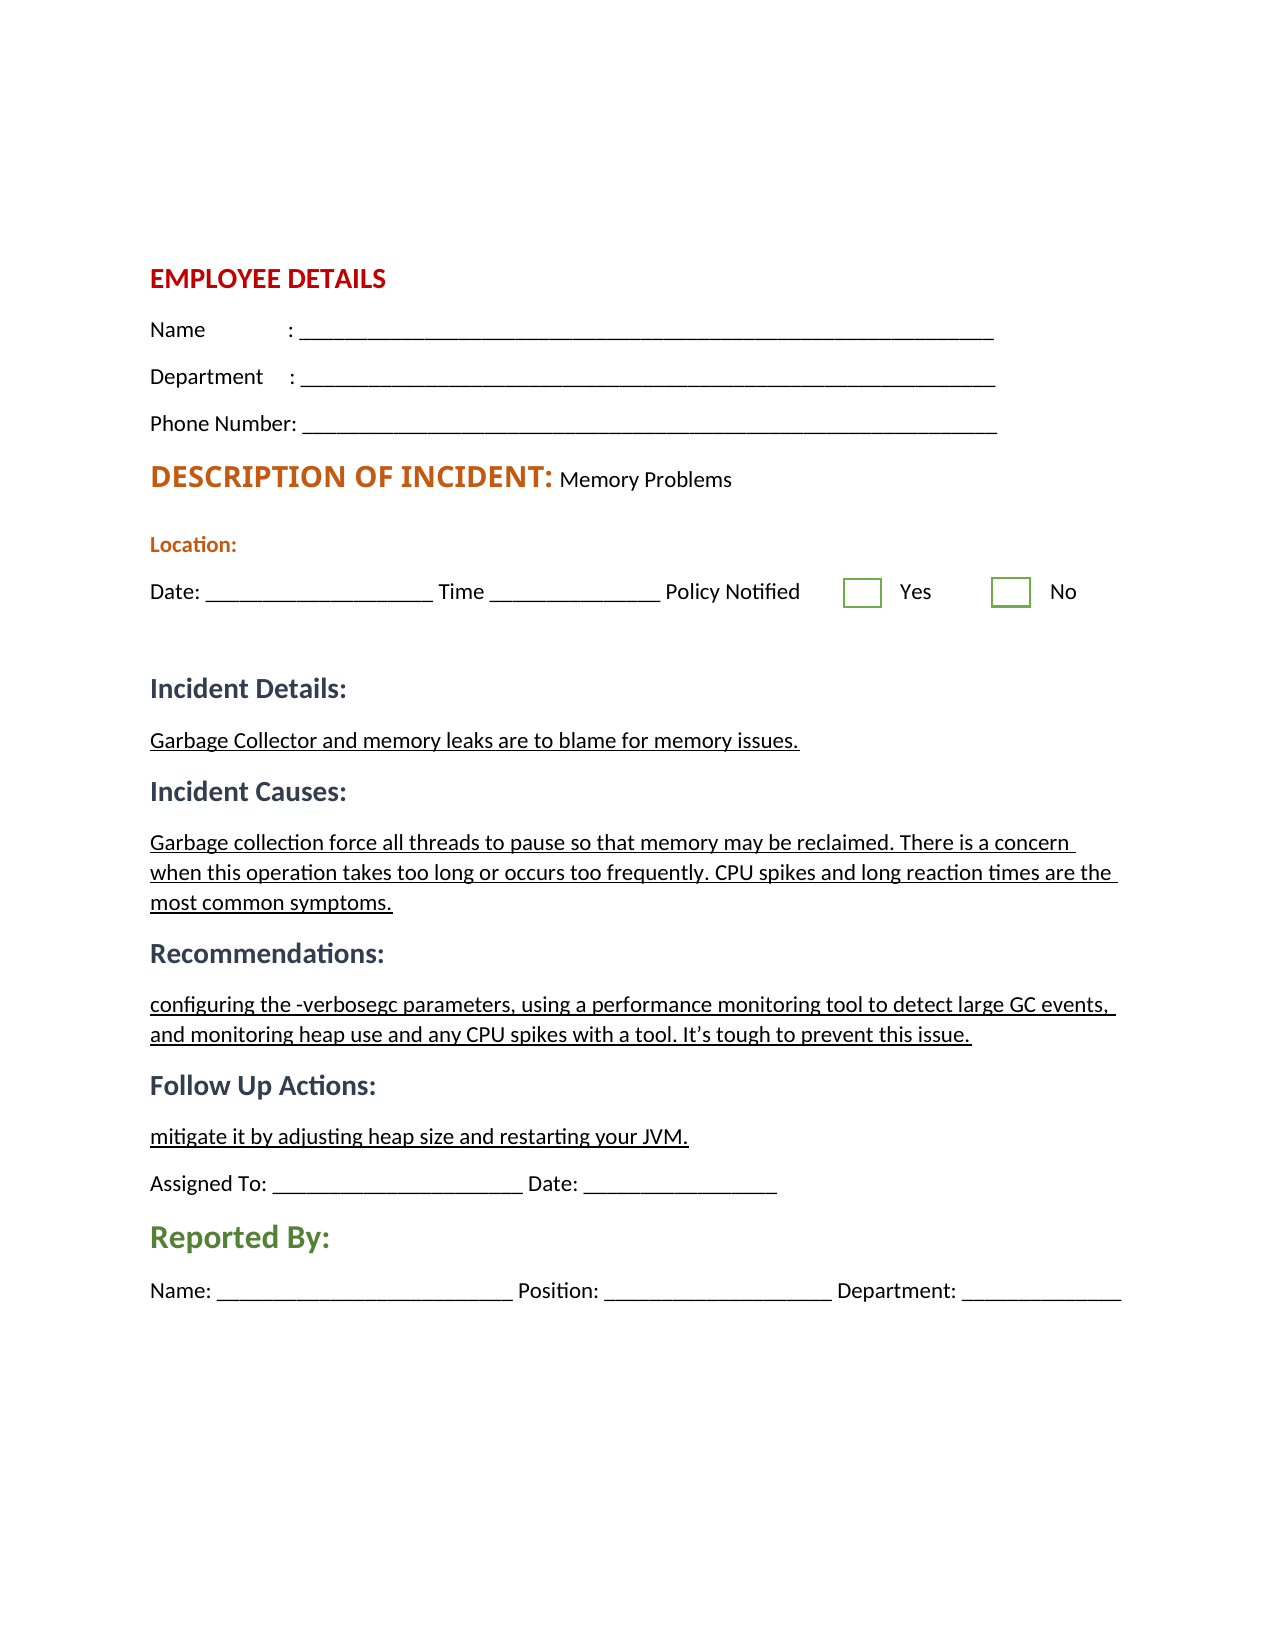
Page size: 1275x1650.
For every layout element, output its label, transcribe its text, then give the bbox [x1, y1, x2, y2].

text Phone Number: _____________________________________________________________ [150, 409, 1125, 437]
text EMPLOYEE DETAILS [150, 260, 1125, 296]
text Incident Details: [150, 671, 1125, 706]
text Location: [150, 530, 1125, 558]
text Garbage Collector and memory leaks are to blame for memory issues. [150, 726, 1125, 754]
text Department : _____________________________________________________________ [150, 362, 1125, 390]
text Assigned To: ______________________ Date: _________________ [150, 1169, 1125, 1197]
text Name : _____________________________________________________________ [150, 315, 1125, 343]
text configuring the -verbosegc parameters, using a performance monitoring tool to detect large GC events, and monitoring heap use and any CPU spikes with a tool. It’s tough to prevent this issue. [150, 990, 1125, 1048]
text Reported By: [150, 1216, 1125, 1257]
text Date: ____________________ Time _______________ Policy Notified Yes No [150, 577, 991, 605]
subtitle DESCRIPTION OF INCIDENT: Memory Problems [150, 456, 1125, 496]
text Name: __________________________ Position: ____________________ Department: ______________ [150, 1277, 1125, 1335]
text mitigate it by adjusting heap size and restarting your JVM. [150, 1122, 1125, 1150]
text Incident Causes: [150, 773, 1125, 808]
text Recommendations: [150, 935, 1125, 971]
text Garbage collection force all threads to pause so that memory may be reclaimed. There is a concern when this operation takes too long or occurs too frequently. CPU spikes and long reaction times are the most common symptoms. [150, 828, 1125, 916]
text Follow Up Actions: [150, 1067, 1125, 1103]
